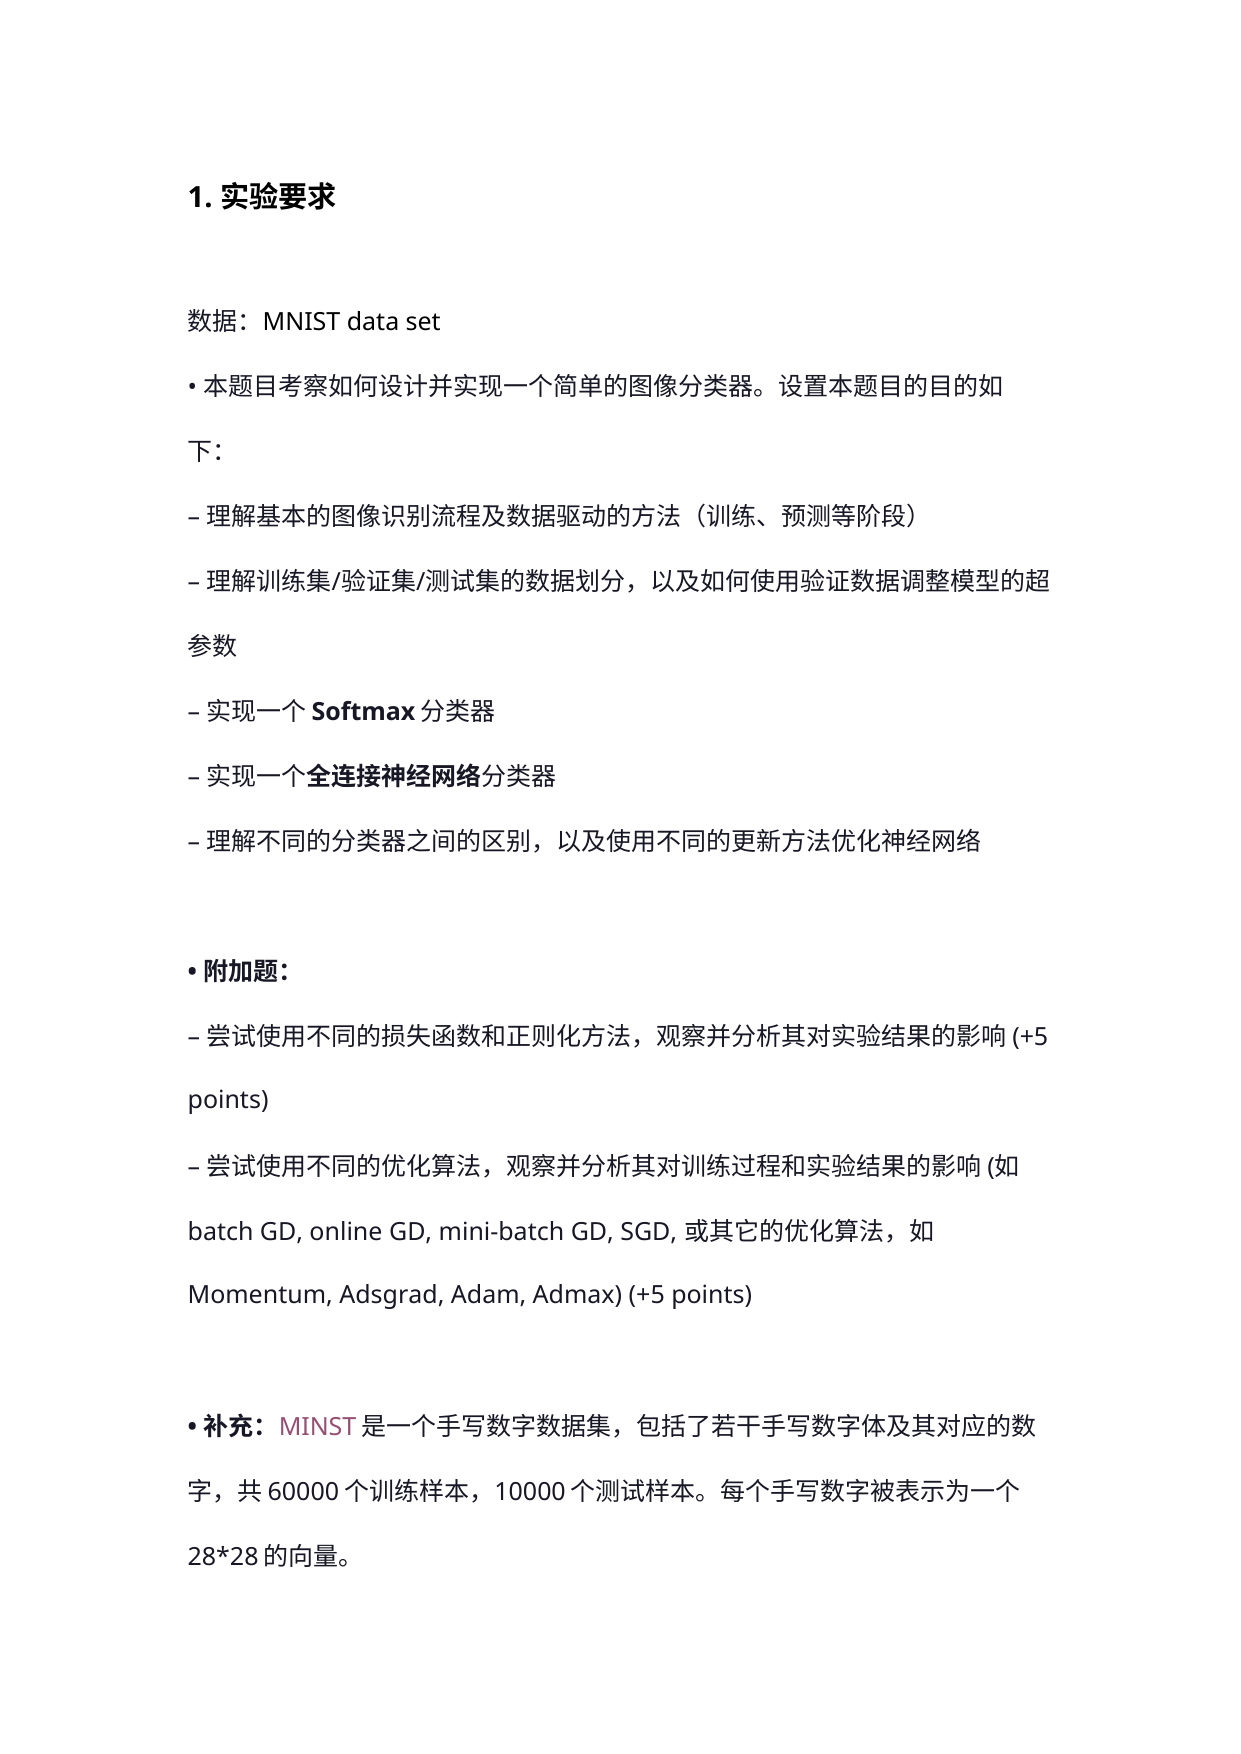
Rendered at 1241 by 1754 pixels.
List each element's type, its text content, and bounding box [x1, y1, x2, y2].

text • 附加题： [187, 937, 1053, 1002]
subtitle 实验要求 [187, 162, 1053, 227]
text • 补充：MINST是一个手写数字数据集，包括了若干手写数字体及其对应的数字，共60000个训练样本，10000个测试样本。每个手写数字被表示为一个28*28的向量。 [187, 1392, 1053, 1587]
text – 实现一个Softmax分类器 [187, 677, 1053, 742]
text – 尝试使用不同的优化算法，观察并分析其对训练过程和实验结果的影响 (如batch GD, online GD, mini-batch GD, SGD, 或其它的优化算法，如Momentum, Adsgrad, Adam, Admax) (+5 points) [187, 1132, 1053, 1327]
text – 理解基本的图像识别流程及数据驱动的方法（训练、预测等阶段） [187, 482, 1053, 547]
text – 实现一个全连接神经网络分类器 [187, 742, 1053, 807]
text – 理解不同的分类器之间的区别，以及使用不同的更新方法优化神经网络 [187, 807, 1053, 872]
text – 尝试使用不同的损失函数和正则化方法，观察并分析其对实验结果的影响 (+5 points) [187, 1002, 1053, 1132]
text – 理解训练集/验证集/测试集的数据划分，以及如何使用验证数据调整模型的超参数 [187, 547, 1053, 677]
text 数据：MNIST data set [187, 287, 1053, 352]
text • 本题目考察如何设计并实现一个简单的图像分类器。设置本题目的目的如下： [187, 352, 1053, 482]
